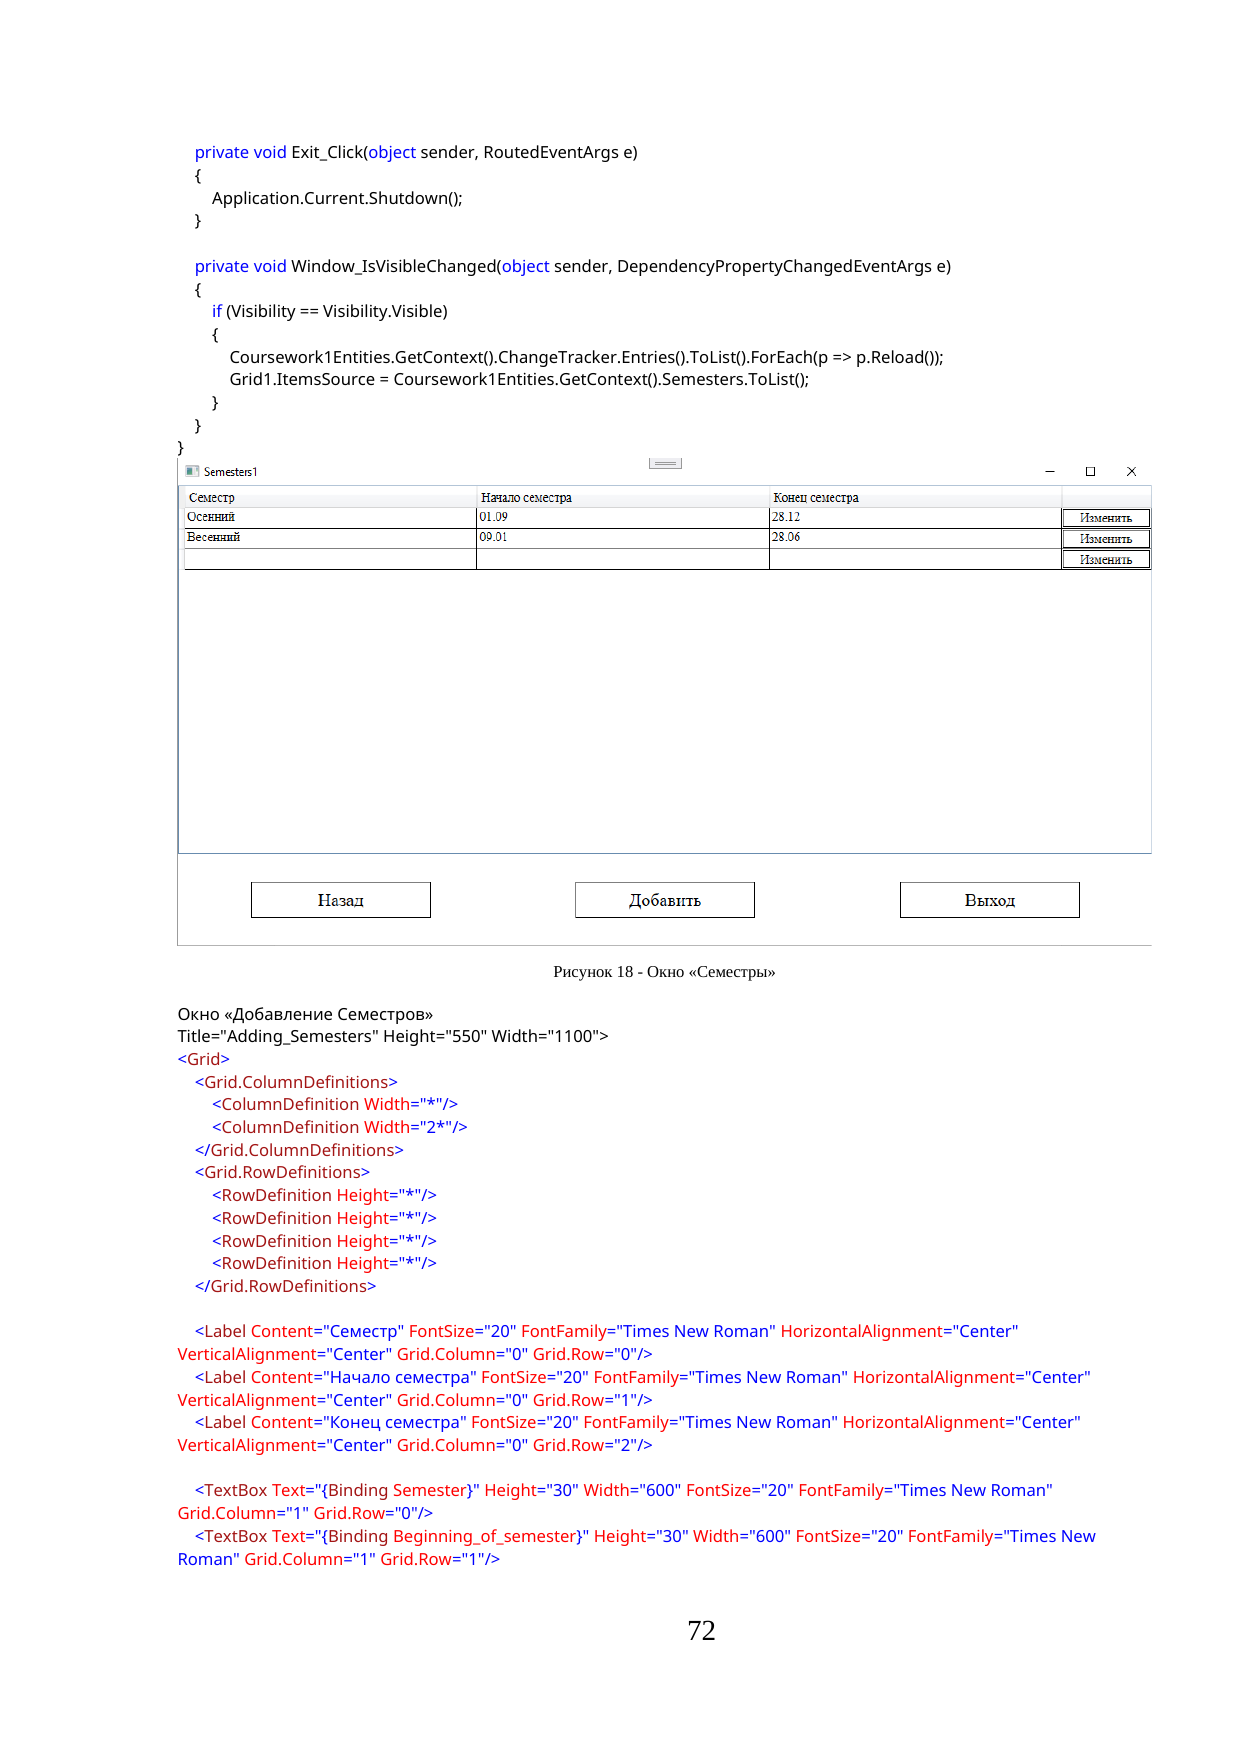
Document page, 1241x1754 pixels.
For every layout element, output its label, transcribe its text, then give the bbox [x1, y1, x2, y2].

text <ColumnDefinition Width="*"/> [177, 1093, 1152, 1116]
text </Grid.ColumnDefinitions> [177, 1138, 1152, 1161]
text <ColumnDefinition Width="2*"/> [177, 1116, 1152, 1138]
text <Label Content="Семестр" FontSize="20" FontFamily="Times New Roman" HorizontalAlignment="Center" VerticalAlignment="Center" Grid.Column="0" Grid.Row="0"/> [177, 1320, 1152, 1366]
text { [177, 322, 1152, 345]
text } [177, 209, 1152, 232]
text </Grid.RowDefinitions> [177, 1275, 1152, 1297]
text <Grid> [177, 1048, 1152, 1070]
text Application.Current.Shutdown(); [177, 186, 1152, 209]
text Coursework1Entities.GetContext().ChangeTracker.Entries().ToList().ForEach(p => p.Reload()); [177, 345, 1152, 368]
text private void Window_IsVisibleChanged(object sender, DependencyPropertyChangedEventArgs e) [177, 254, 1152, 277]
text <Grid.ColumnDefinitions> [177, 1070, 1152, 1093]
text <RowDefinition Height="*"/> [177, 1252, 1152, 1275]
text { [177, 277, 1152, 300]
text Grid1.ItemsSource = Coursework1Entities.GetContext().Semesters.ToList(); [177, 368, 1152, 391]
text private void Exit_Click(object sender, RoutedEventArgs e) [177, 141, 1152, 163]
text if (Visibility == Visibility.Visible) [177, 300, 1152, 322]
text <RowDefinition Height="*"/> [177, 1207, 1152, 1229]
text <Grid.RowDefinitions> [177, 1161, 1152, 1184]
text Title="Adding_Semesters" Height="550" Width="1100"> [177, 1025, 1152, 1048]
text <TextBox Text="{Binding Semester}" Height="30" Width="600" FontSize="20" FontFamily="Times New Roman" Grid.Column="1" Grid.Row="0"/> [177, 1479, 1152, 1524]
text <Label Content="Конец семестра" FontSize="20" FontFamily="Times New Roman" HorizontalAlignment="Center" VerticalAlignment="Center" Grid.Column="0" Grid.Row="2"/> [177, 1411, 1152, 1456]
text <RowDefinition Height="*"/> [177, 1184, 1152, 1207]
text } [177, 413, 1152, 436]
text } [177, 436, 1152, 458]
text <TextBox Text="{Binding Beginning_of_semester}" Height="30" Width="600" FontSize="20" FontFamily="Times New Roman" Grid.Column="1" Grid.Row="1"/> [177, 1524, 1152, 1570]
text { [177, 163, 1152, 186]
text <RowDefinition Height="*"/> [177, 1229, 1152, 1252]
picture [177, 458, 1152, 946]
text Окно «Добавление Семестров» [177, 1002, 1152, 1025]
text } [177, 391, 1152, 413]
text <Label Content="Начало семестра" FontSize="20" FontFamily="Times New Roman" HorizontalAlignment="Center" VerticalAlignment="Center" Grid.Column="0" Grid.Row="1"/> [177, 1366, 1152, 1411]
